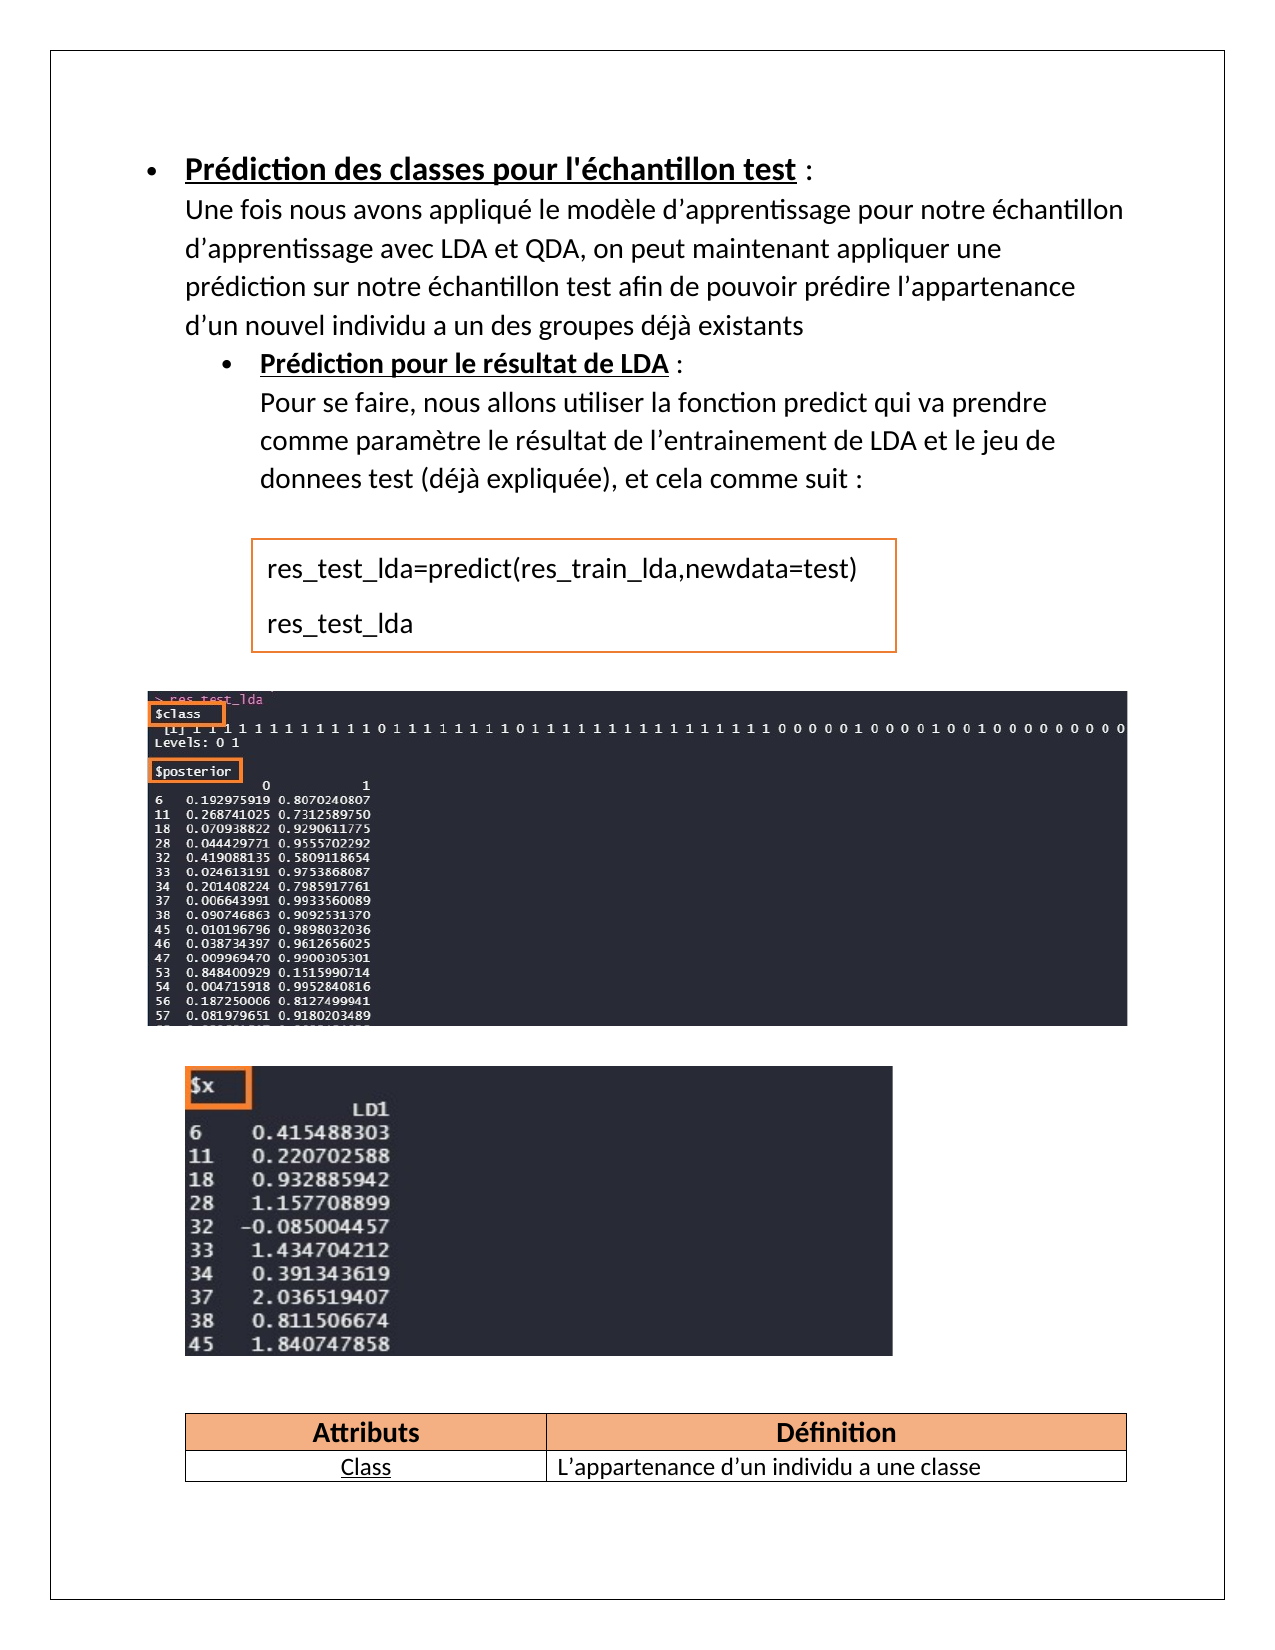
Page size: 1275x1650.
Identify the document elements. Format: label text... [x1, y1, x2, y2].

list Prédiction pour le résultat de LDA : [222, 345, 1127, 381]
list Pour se faire, nous allons utiliser la fonction predict qui va prendre comme paramètre le résultat de l’entrainement de LDA et le jeu de donnees test (déjà expliquée), et cela comme suit : [260, 384, 1127, 496]
table_cell L’appartenance d’un individu a une classe [547, 1451, 1126, 1481]
list Une fois nous avons appliqué le modèle d’apprentissage pour notre échantillon d’apprentissage avec LDA et QDA, on peut maintenant appliquer une prédiction sur notre échantillon test afin de pouvoir prédire l’appartenance d’un nouvel individu a un des groupes déjà existants [185, 191, 1127, 342]
picture [147, 691, 1128, 1026]
picture [185, 1066, 893, 1356]
list Prédiction des classes pour l'échantillon test : [147, 147, 1127, 188]
table_header Définition [547, 1414, 1126, 1450]
table_header Attributs [186, 1414, 546, 1450]
table_cell Class [186, 1451, 546, 1481]
